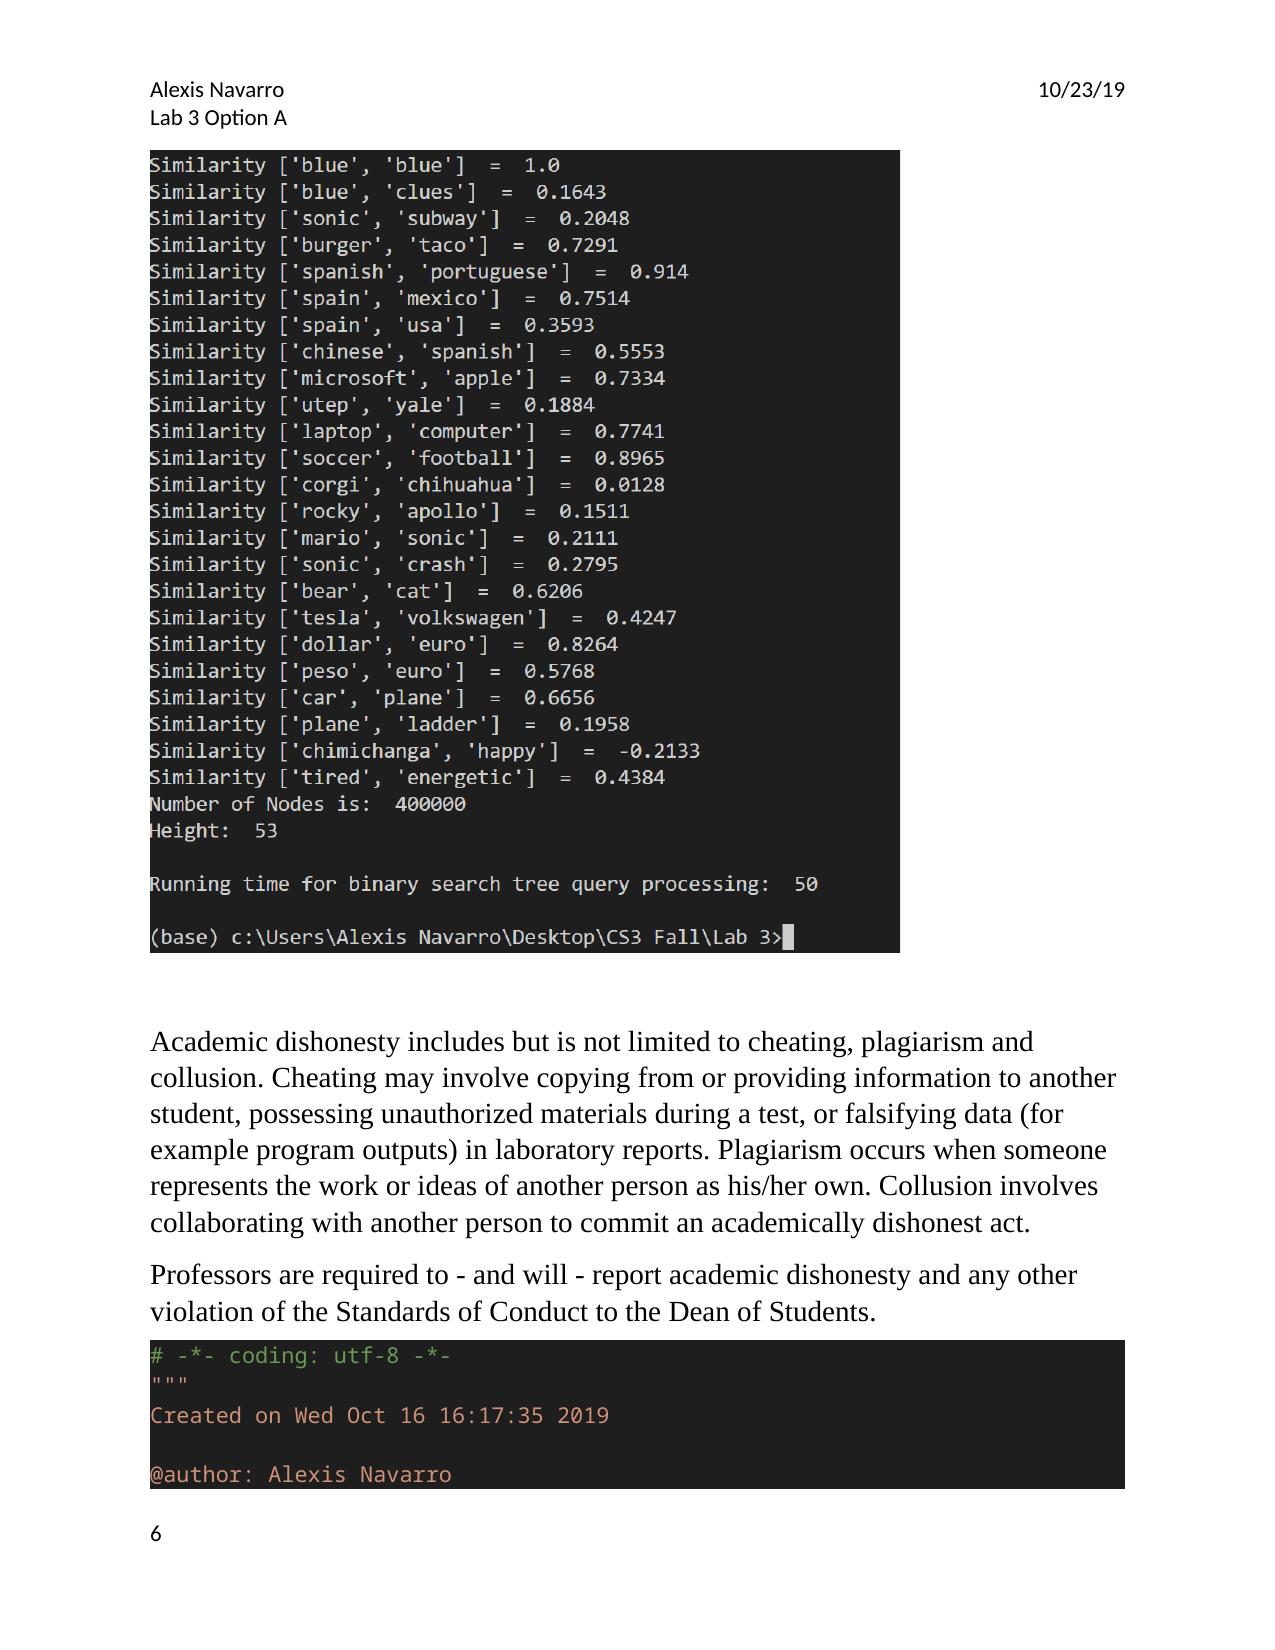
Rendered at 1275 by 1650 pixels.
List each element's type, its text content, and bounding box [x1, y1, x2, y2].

text Academic dishonesty includes but is not limited to cheating, plagiarism and collusion. Cheating may involve copying from or providing information to another student, possessing unauthorized materials during a test, or falsifying data (for example program outputs) in laboratory reports. Plagiarism occurs when someone represents the work or ideas of another person as his/her own. Collusion involves collaborating with another person to commit an academically dishonest act. [150, 1024, 1125, 1238]
text Created on Wed Oct 16 16:17:35 2019 [150, 1400, 1125, 1429]
text """ [150, 1370, 1125, 1400]
text # -*- coding: utf-8 -*- [150, 1340, 1125, 1370]
text Professors are required to - and will - report academic dishonesty and any other violation of the Standards of Conduct to the Dean of Students. [150, 1257, 1125, 1327]
picture [150, 150, 901, 953]
text @author: Alexis Navarro [150, 1459, 1125, 1489]
